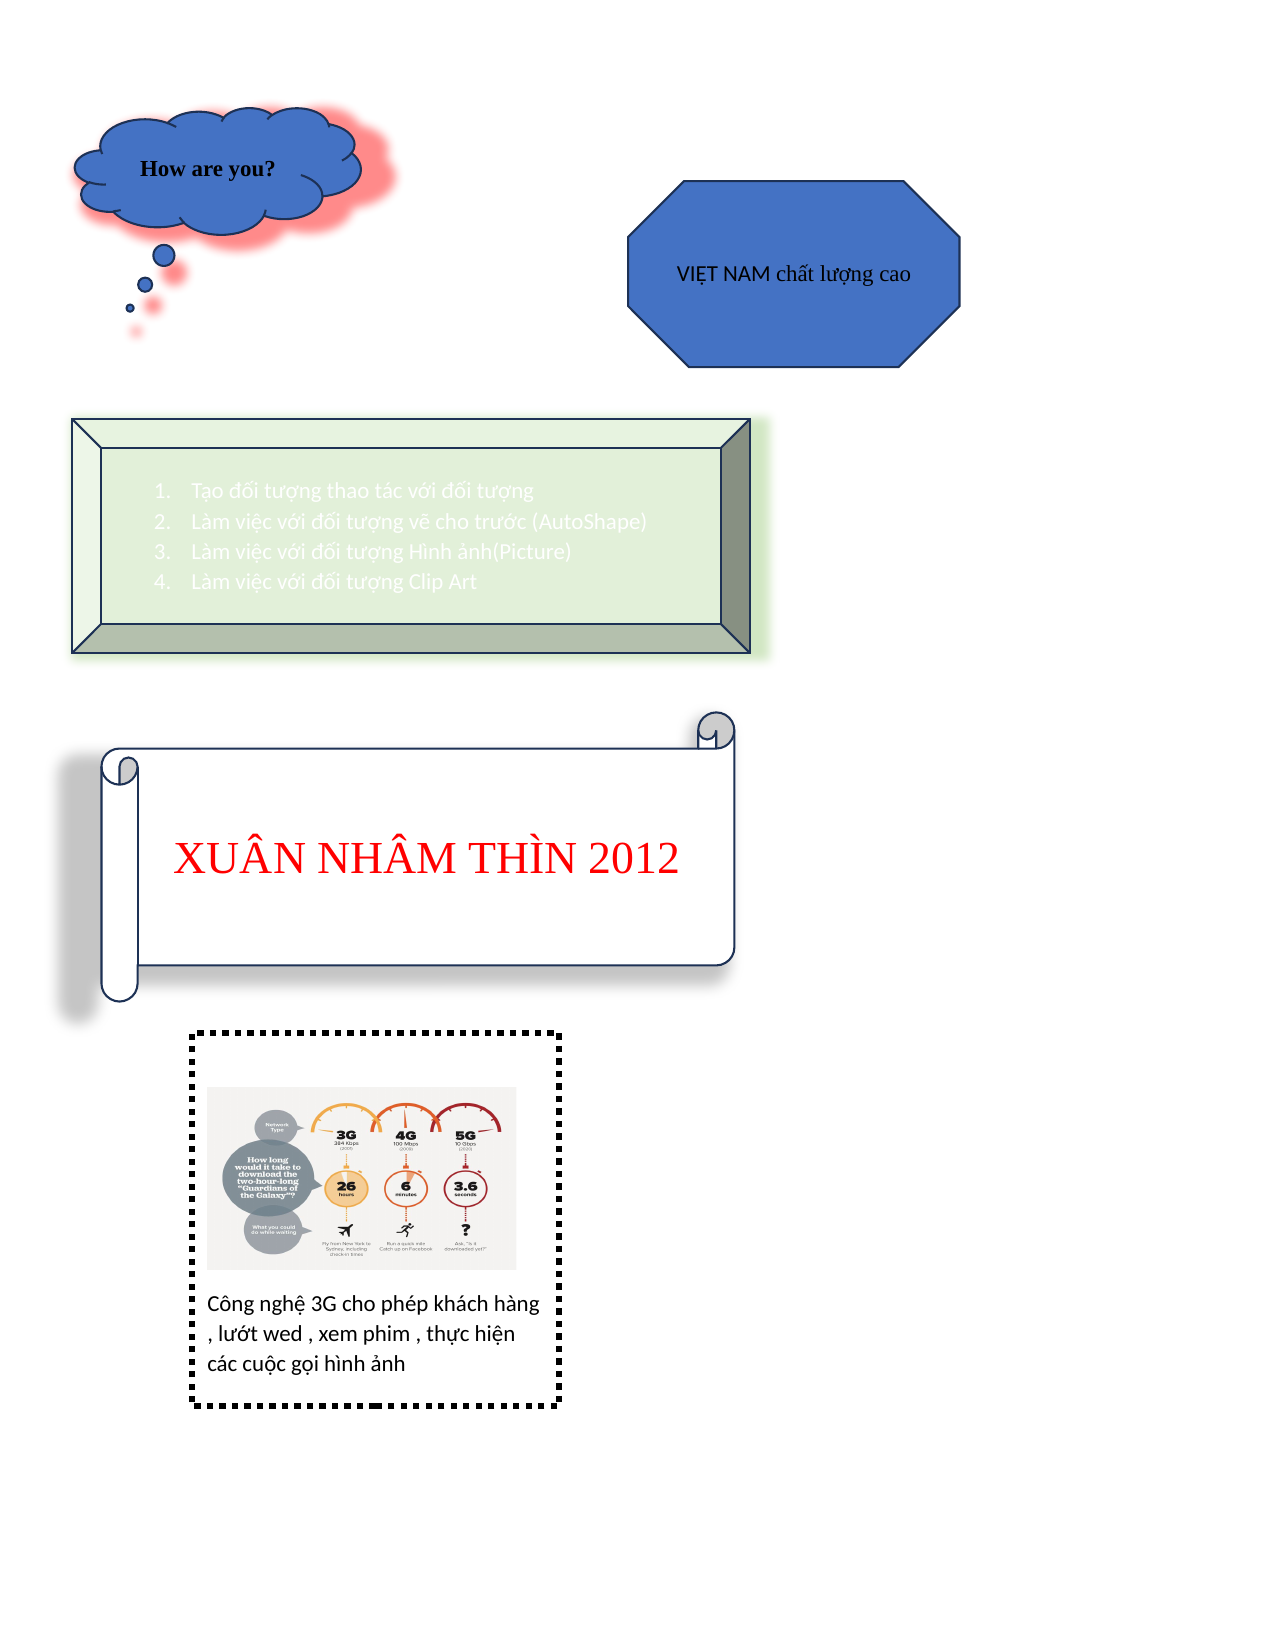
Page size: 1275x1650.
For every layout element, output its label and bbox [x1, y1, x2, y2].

picture [207, 1087, 517, 1270]
